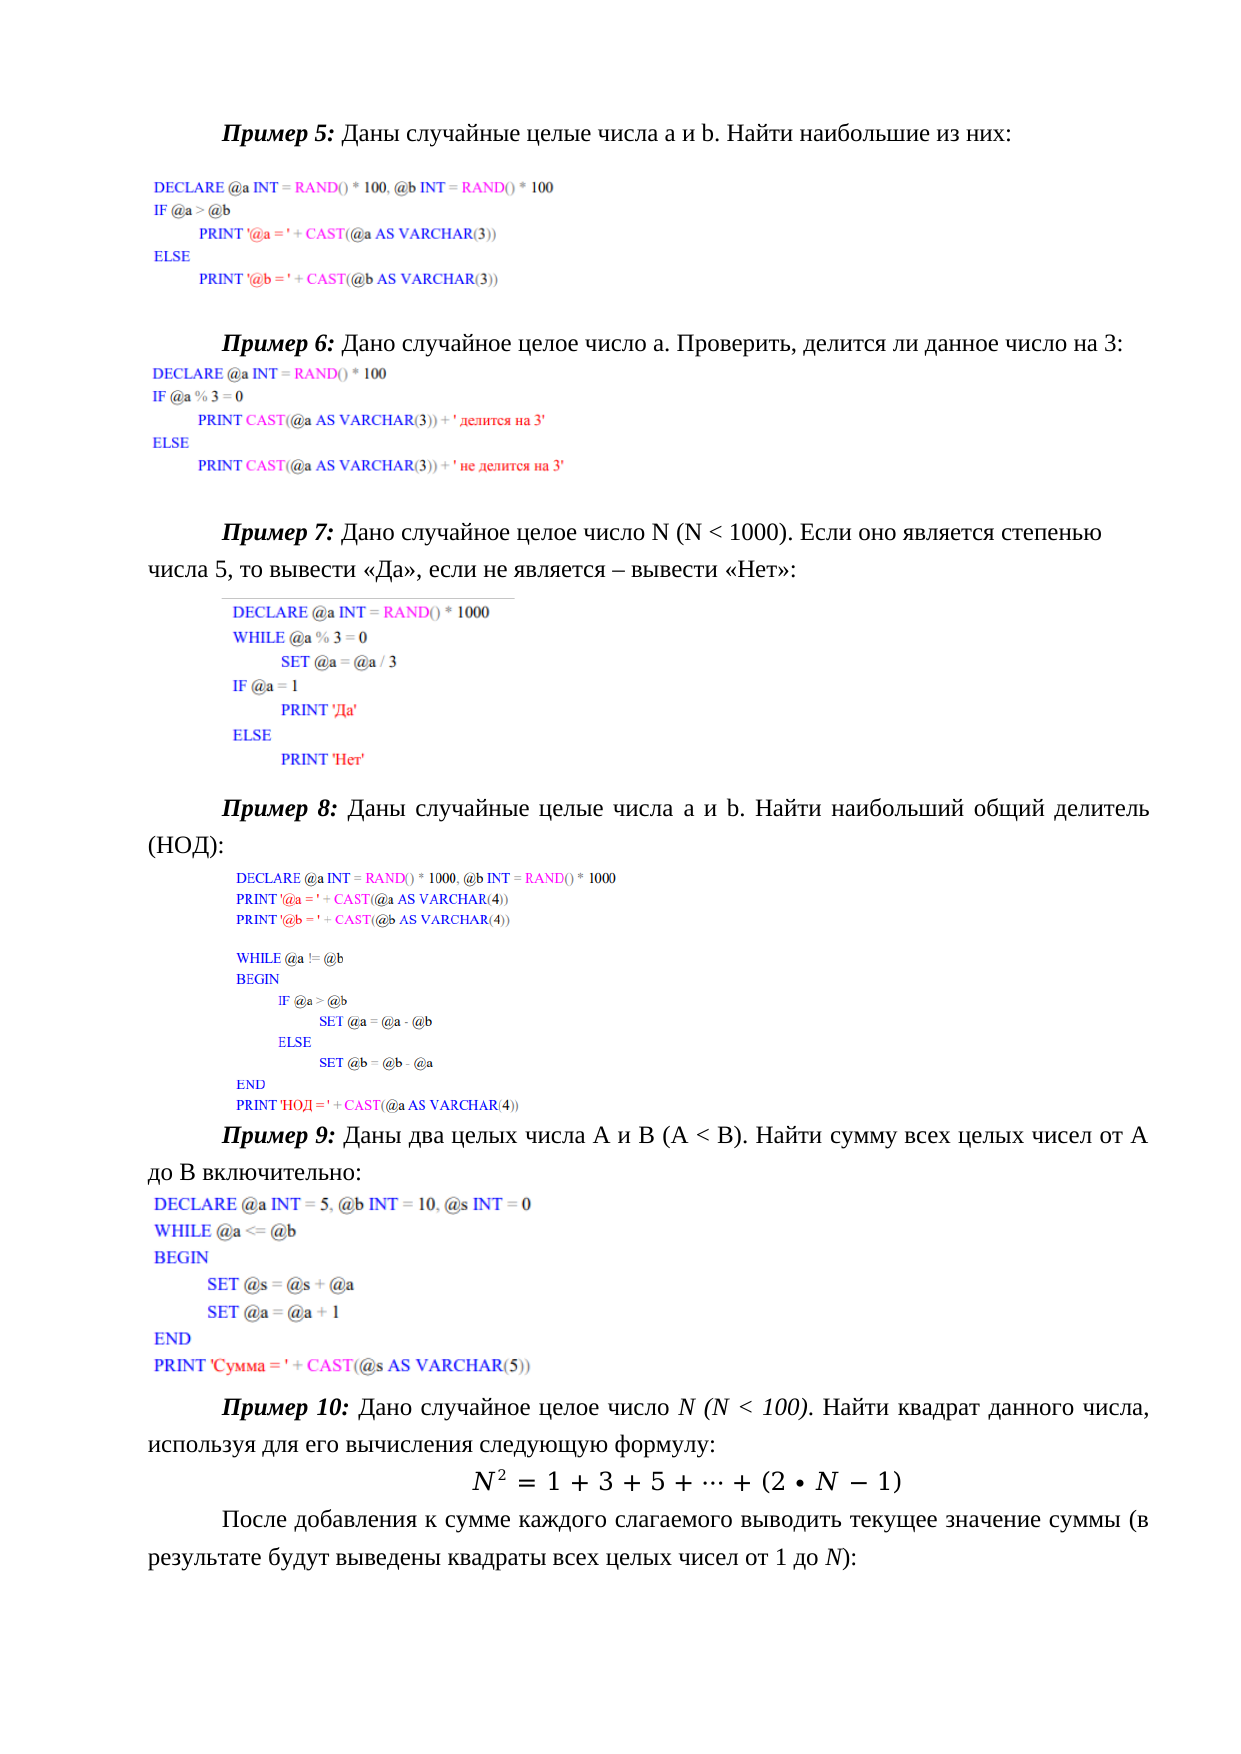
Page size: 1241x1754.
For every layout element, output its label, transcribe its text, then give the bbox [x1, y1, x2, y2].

text Пример 5: Даны случайные целые числа a и b. Найти наибольшие из них: [148, 118, 1152, 147]
picture [147, 1195, 545, 1392]
text Пример 8: Даны случайные целые числа a и b. Найти наибольший общий делитель (НОД): [148, 793, 1152, 859]
text После добавления к сумме каждого слагаемого выводить текущее значение суммы (в результате будут выведены квадраты всех целых чисел от 1 до N): [148, 1504, 1152, 1571]
picture [221, 867, 638, 1121]
picture [147, 364, 585, 487]
text 𝑁2 = 1 + 3 + 5 + ⋯ + (2 ∙ 𝑁 − 1) [148, 1466, 1152, 1496]
text Пример 9: Даны два целых числа A и B (A < B). Найти сумму всех целых чисел от A до B включительно: [148, 1120, 1152, 1186]
picture [147, 177, 572, 299]
text Пример 7: Дано случайное целое число N (N < 1000). Если оно является степенью числа 5, то вывести «Да», если не является – вывести «Нет»: [148, 517, 1152, 583]
text Пример 10: Дано случайное целое число N (N < 100). Найти квадрат данного числа, используя для его вычисления следующую формулу: [148, 1392, 1152, 1458]
picture [221, 598, 515, 778]
